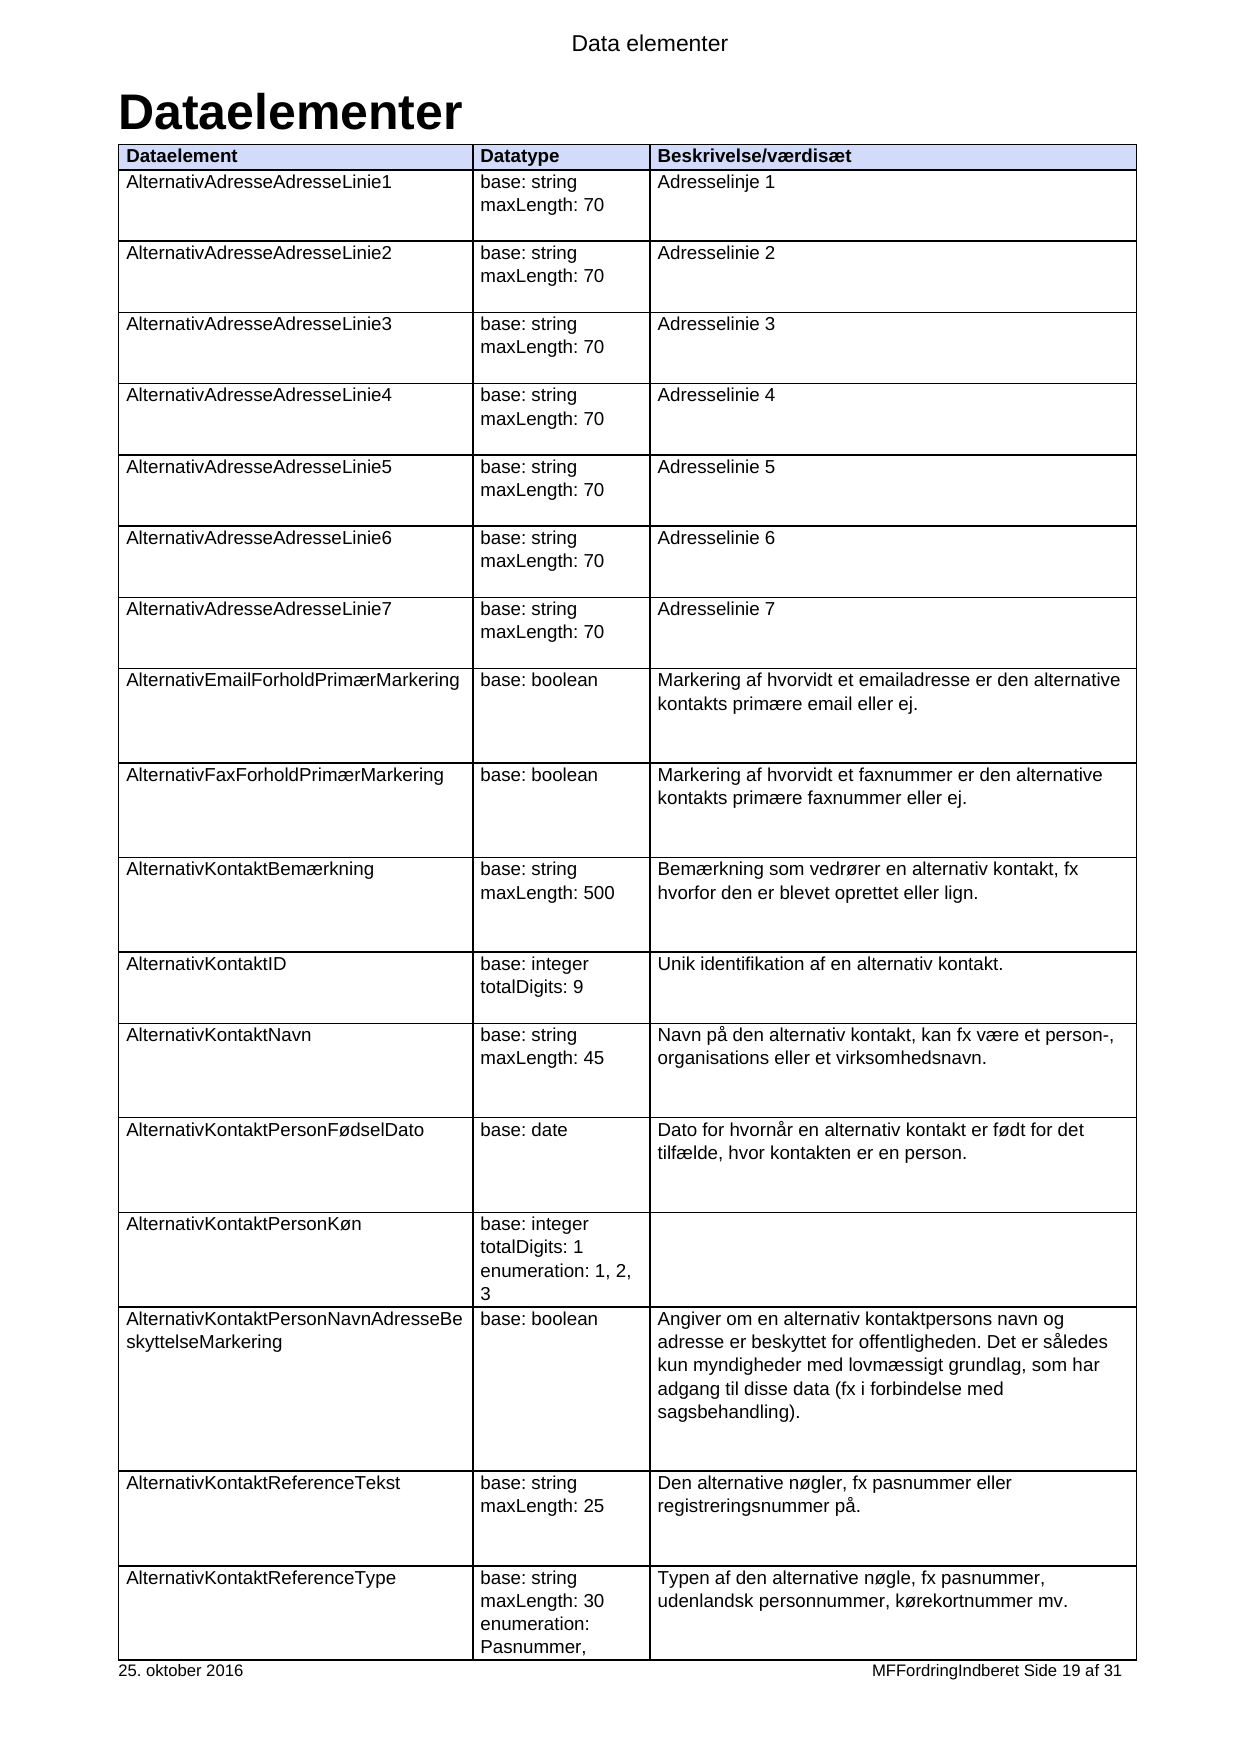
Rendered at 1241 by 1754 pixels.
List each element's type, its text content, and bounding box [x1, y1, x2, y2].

table_cell AlternativEmailForholdPrimærMarkering [119, 669, 472, 762]
table_cell Adresselinie 4 [651, 384, 1136, 454]
table_cell base: boolean [474, 764, 649, 857]
table_cell AlternativKontaktPersonFødselDato [119, 1118, 472, 1211]
table_cell Adresselinie 6 [651, 527, 1136, 596]
table_cell AlternativAdresseAdresseLinie4 [119, 384, 472, 454]
table_cell AlternativKontaktPersonNavnAdresseBeskyttelseMarkering [119, 1308, 472, 1470]
table_cell Navn på den alternativ kontakt, kan fx være et person-, organisations eller et virksomhedsnavn. [651, 1024, 1136, 1117]
table_cell Unik identifikation af en alternativ kontakt. [651, 953, 1136, 1022]
table_cell AlternativFaxForholdPrimærMarkering [119, 764, 472, 857]
table_header Dataelement [119, 145, 472, 169]
table_cell base: string maxLength: 70 [474, 527, 649, 596]
table_cell base: integer totalDigits: 9 [474, 953, 649, 1022]
table_cell AlternativKontaktReferenceTekst [119, 1472, 472, 1565]
table_cell AlternativKontaktID [119, 953, 472, 1022]
table_cell Adresselinie 2 [651, 242, 1136, 311]
table_cell AlternativAdresseAdresseLinie7 [119, 598, 472, 668]
table_cell AlternativAdresseAdresseLinie3 [119, 313, 472, 383]
table_cell Den alternative nøgler, fx pasnummer eller registreringsnummer på. [651, 1472, 1136, 1565]
table_cell AlternativAdresseAdresseLinie2 [119, 242, 472, 311]
table_header Beskrivelse/værdisæt [651, 145, 1136, 169]
table_cell Adresselinje 1 [651, 171, 1136, 240]
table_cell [474, 1567, 649, 1659]
table_header Datatype [474, 145, 649, 169]
table_cell Markering af hvorvidt et faxnummer er den alternative kontakts primære faxnummer eller ej. [651, 764, 1136, 857]
table_cell base: string maxLength: 70 [474, 242, 649, 311]
table_cell AlternativKontaktNavn [119, 1024, 472, 1117]
table_cell AlternativKontaktPersonKøn [119, 1213, 472, 1306]
table_cell AlternativAdresseAdresseLinie5 [119, 456, 472, 525]
table_cell Bemærkning som vedrører en alternativ kontakt, fx hvorfor den er blevet oprettet eller lign. [651, 858, 1136, 951]
table_cell base: string maxLength: 70 [474, 598, 649, 668]
table_cell base: boolean [474, 1308, 649, 1470]
table_cell Adresselinie 7 [651, 598, 1136, 668]
table_cell AlternativKontaktBemærkning [119, 858, 472, 951]
table_cell Adresselinie 5 [651, 456, 1136, 525]
table_cell base: string maxLength: 70 [474, 313, 649, 383]
table_cell Adresselinie 3 [651, 313, 1136, 383]
table_cell base: string maxLength: 500 [474, 858, 649, 951]
table_cell AlternativAdresseAdresseLinie1 [119, 171, 472, 240]
table_cell Angiver om en alternativ kontaktpersons navn og adresse er beskyttet for offentligheden. Det er således kun myndigheder med lovmæssigt grundlag, som har adgang til disse data (fx i forbindelse med sagsbehandling). [651, 1308, 1136, 1470]
table_cell base: string maxLength: 25 [474, 1472, 649, 1565]
table_cell base: boolean [474, 669, 649, 762]
table_cell AlternativAdresseAdresseLinie6 [119, 527, 472, 596]
table_cell Dato for hvornår en alternativ kontakt er født for det tilfælde, hvor kontakten er en person. [651, 1118, 1136, 1211]
table_cell base: string maxLength: 70 [474, 384, 649, 454]
text Dataelementer [118, 82, 1181, 140]
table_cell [119, 1567, 472, 1659]
table_cell base: string maxLength: 70 [474, 456, 649, 525]
table_cell base: string maxLength: 70 [474, 171, 649, 240]
table_cell [651, 1213, 1136, 1306]
table_cell base: date [474, 1118, 649, 1211]
table_cell Markering af hvorvidt et emailadresse er den alternative kontakts primære email eller ej. [651, 669, 1136, 762]
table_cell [651, 1567, 1136, 1659]
table_cell base: string maxLength: 45 [474, 1024, 649, 1117]
table_cell base: integer totalDigits: 1 enumeration: 1, 2, 3 [474, 1213, 649, 1306]
